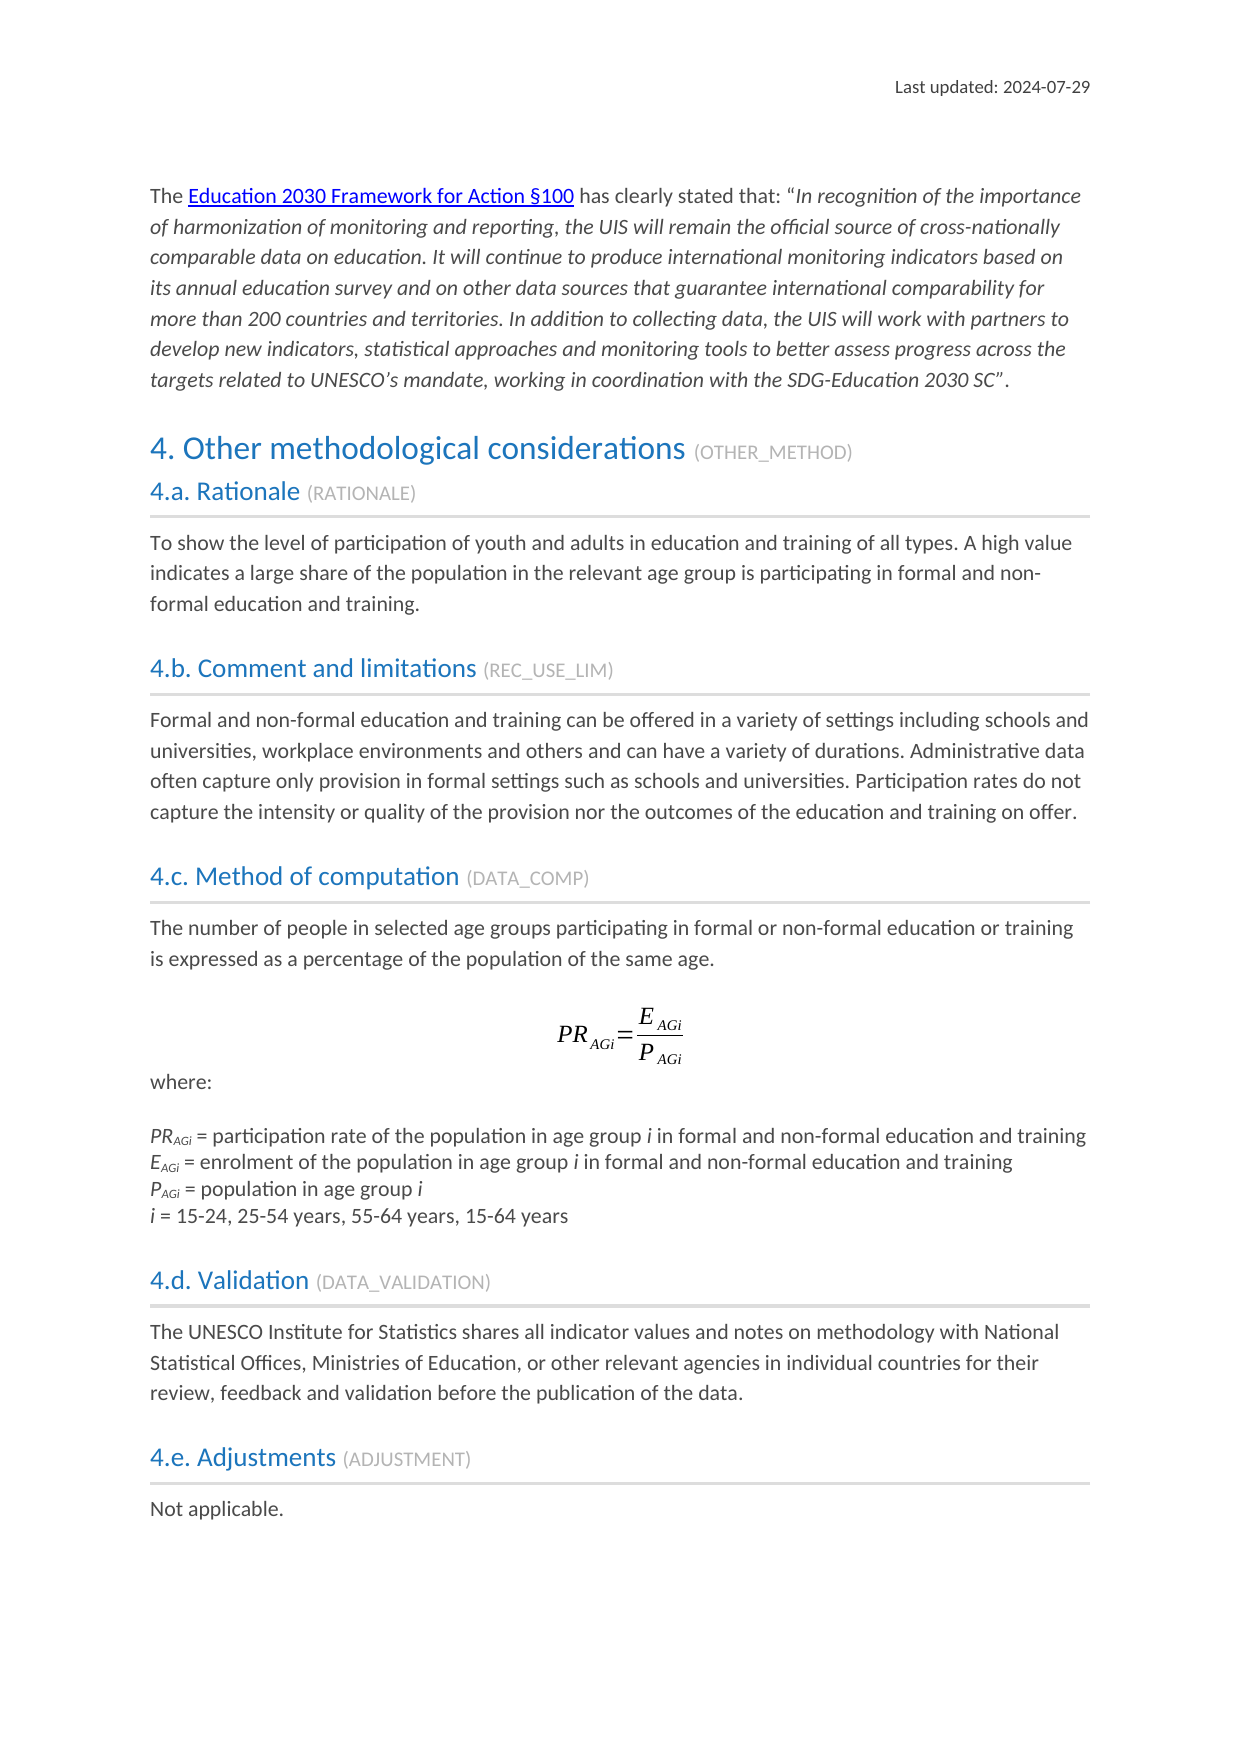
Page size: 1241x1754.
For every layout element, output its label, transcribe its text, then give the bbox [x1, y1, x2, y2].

text 4.a. Rationale (RATIONALE) [150, 474, 1090, 515]
text EAGi = enrolment of the population in age group i in formal and non-formal education and training [150, 1148, 1090, 1175]
text To show the level of participation of youth and adults in education and training of all types. A high value indicates a large share of the population in the relevant age group is participating in formal and non-formal education and training. [150, 529, 1090, 617]
text PAGi = population in age group i [150, 1175, 1090, 1202]
text 4.e. Adjustments (ADJUSTMENT) [150, 1441, 1090, 1482]
text i = 15-24, 25-54 years, 55-64 years, 15-64 years [150, 1202, 1090, 1228]
text Not applicable. [150, 1495, 1090, 1522]
text 4. Other methodological considerations (OTHER_METHOD) [150, 427, 1090, 468]
text The Education 2030 Framework for Action §100 has clearly stated that: “In recognition of the importance of harmonization of monitoring and reporting, the UIS will remain the official source of cross-nationally comparable data on education. It will continue to produce international monitoring indicators based on its annual education survey and on other data sources that guarantee international comparability for more than 200 countries and territories. In addition to collecting data, the UIS will work with partners to develop new indicators, statistical approaches and monitoring tools to better assess progress across the targets related to UNESCO’s mandate, working in coordination with the SDG-Education 2030 SC”. [150, 182, 1090, 393]
text where: [150, 1068, 1090, 1095]
text The number of people in selected age groups participating in formal or non-formal education or training is expressed as a percentage of the population of the same age. [150, 914, 1090, 972]
text The UNESCO Institute for Statistics shares all indicator values and notes on methodology with National Statistical Offices, Ministries of Education, or other relevant agencies in individual countries for their review, feedback and validation before the publication of the data. [150, 1318, 1090, 1406]
text PRAGi = participation rate of the population in age group i in formal and non-formal education and training [150, 1122, 1090, 1148]
text 4.d. Validation (DATA_VALIDATION) [150, 1263, 1090, 1304]
text 4.c. Method of computation (DATA_COMP) [150, 859, 1090, 901]
text Formal and non-formal education and training can be offered in a variety of settings including schools and universities, workplace environments and others and can have a variety of durations. Administrative data often capture only provision in formal settings such as schools and universities. Participation rates do not capture the intensity or quality of the provision nor the outcomes of the education and training on offer. [150, 706, 1090, 825]
text 4.b. Comment and limitations (REC_USE_LIM) [150, 651, 1090, 693]
